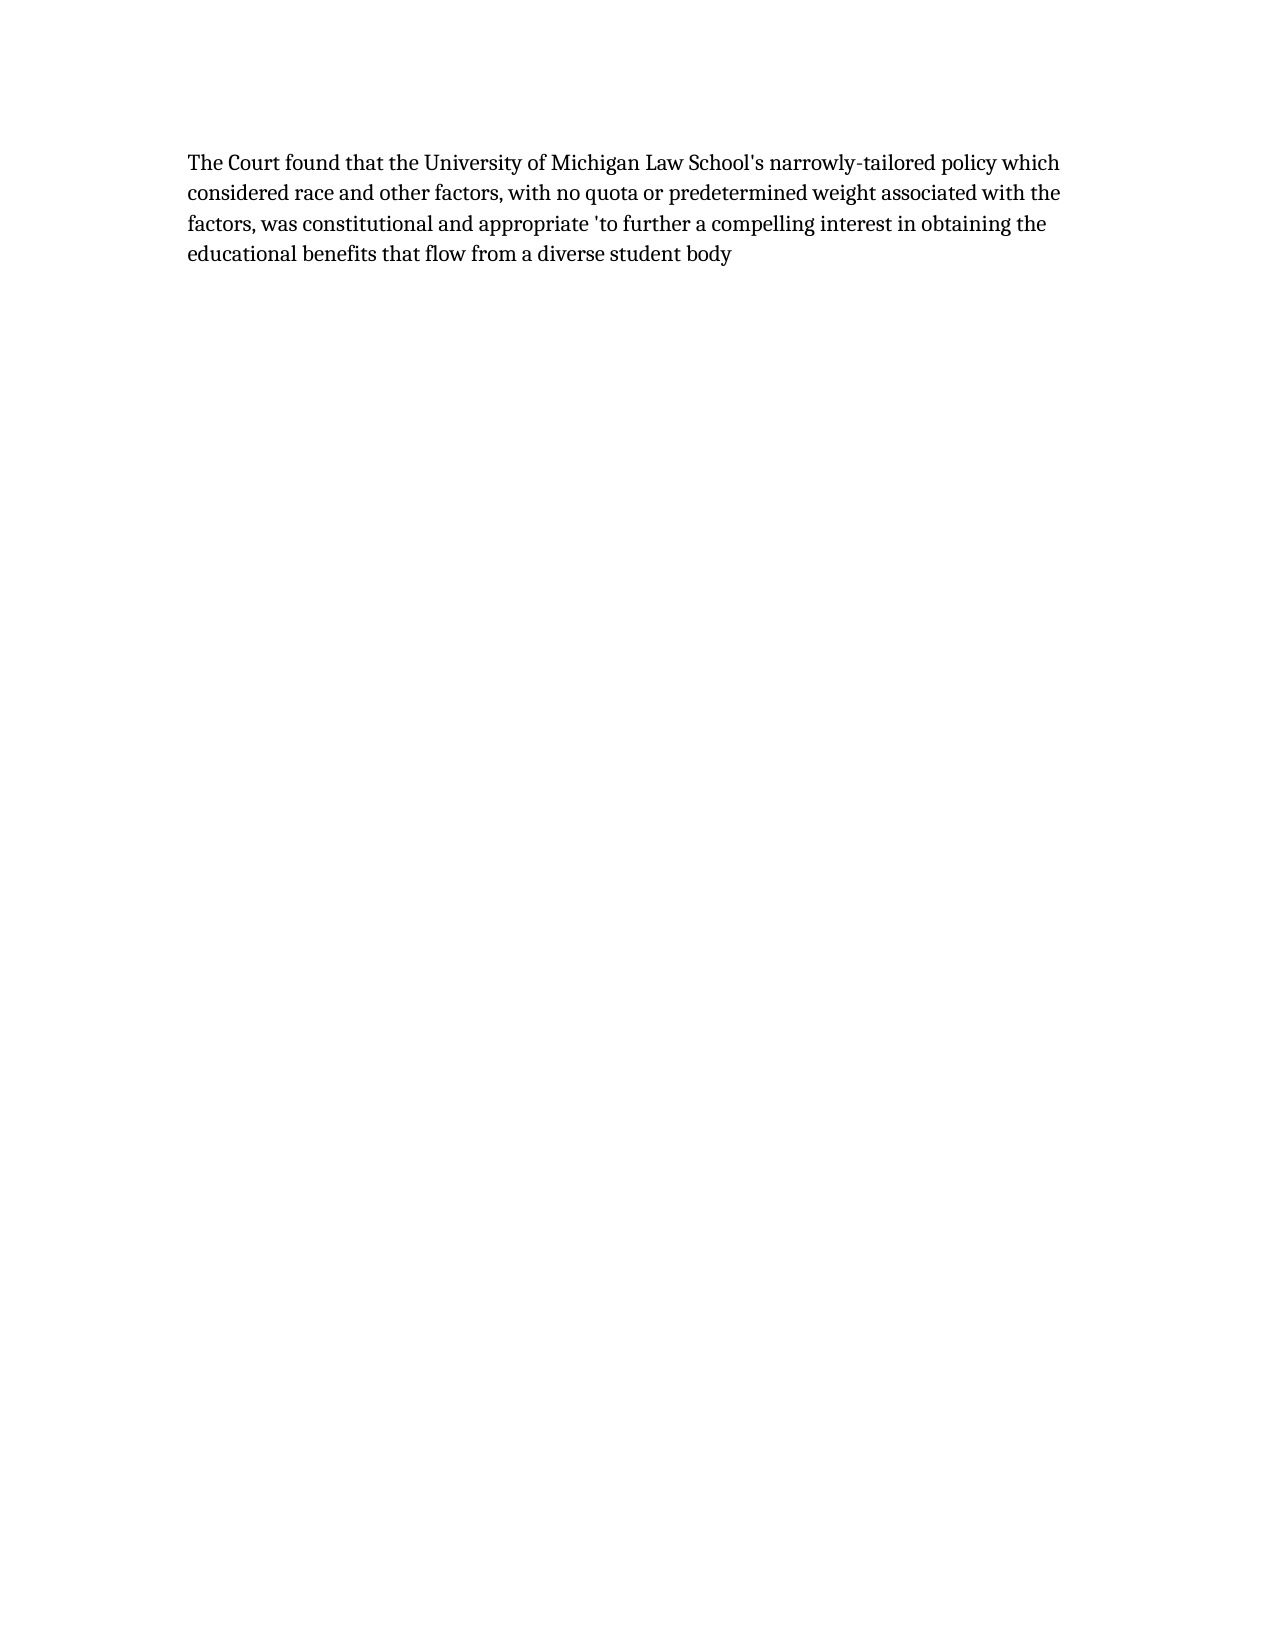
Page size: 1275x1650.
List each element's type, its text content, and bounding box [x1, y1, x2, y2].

text The Court found that the University of Michigan Law School's narrowly-tailored policy which considered race and other factors, with no quota or predetermined weight associated with the factors, was constitutional and appropriate 'to further a compelling interest in obtaining the educational benefits that flow from a diverse student body [187, 150, 1087, 267]
